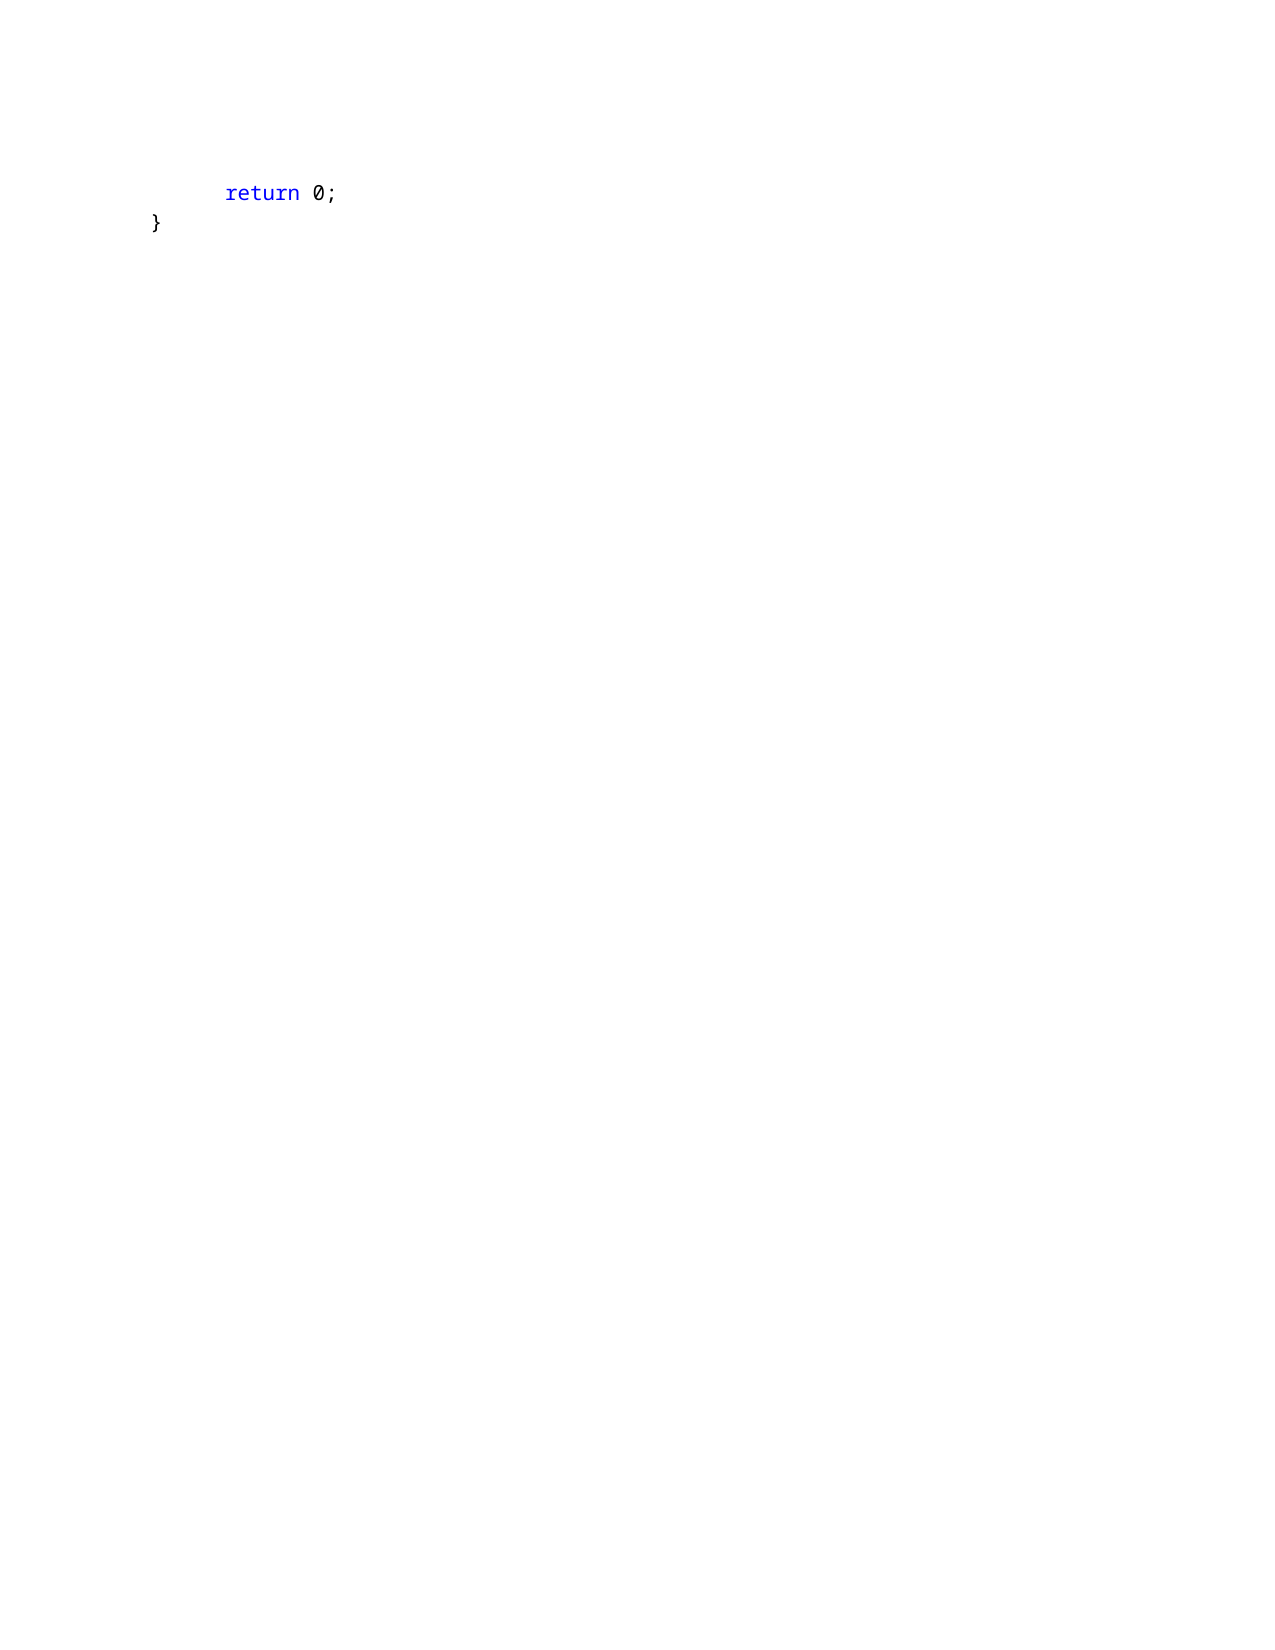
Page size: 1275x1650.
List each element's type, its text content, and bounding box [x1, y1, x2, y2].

text } [150, 207, 1125, 235]
text return 0; [150, 178, 1125, 207]
